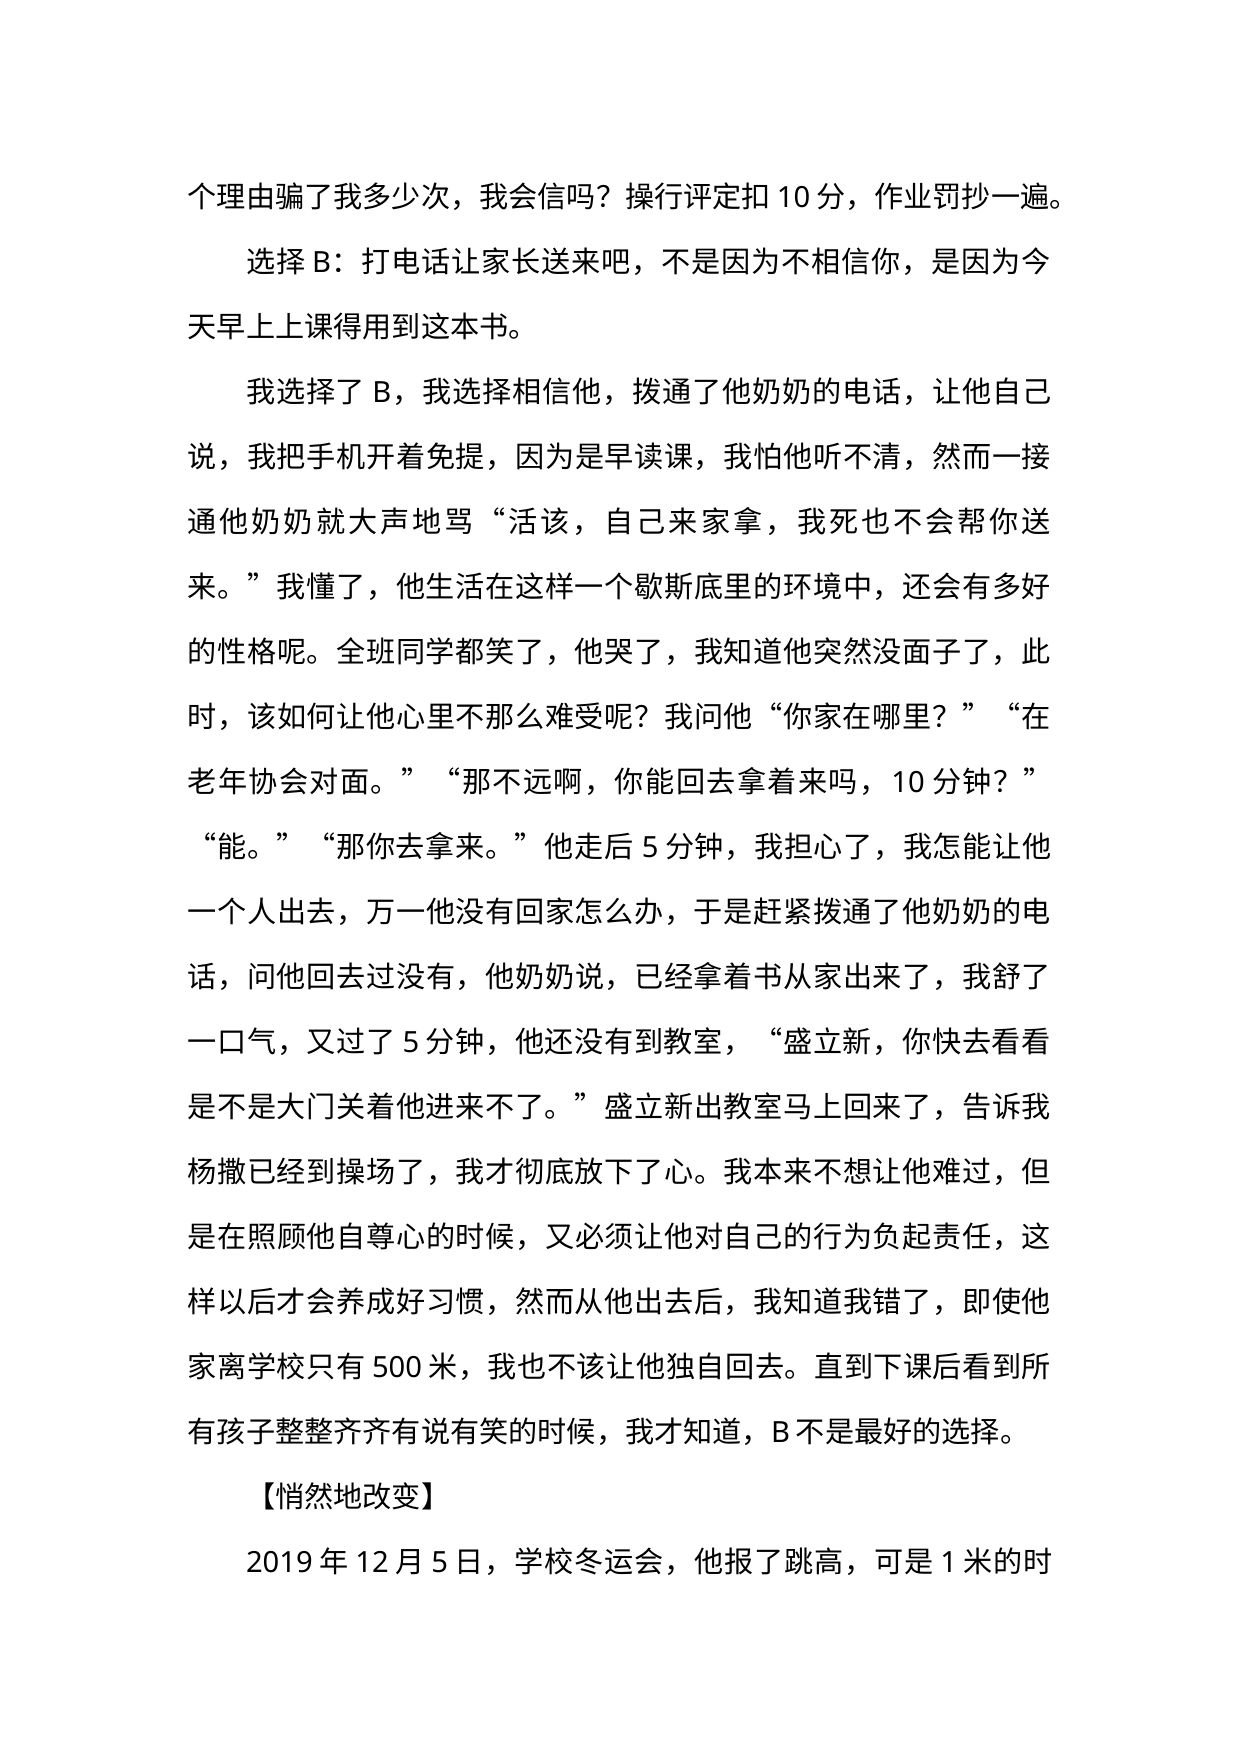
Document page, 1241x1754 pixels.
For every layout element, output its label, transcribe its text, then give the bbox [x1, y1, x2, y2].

text 【悄然地改变】 [187, 1462, 1053, 1527]
text 我选择了B，我选择相信他，拨通了他奶奶的电话，让他自己说，我把手机开着免提，因为是早读课，我怕他听不清，然而一接通他奶奶就大声地骂“活该，自己来家拿，我死也不会帮你送来。”我懂了，他生活在这样一个歇斯底里的环境中，还会有多好的性格呢。全班同学都笑了，他哭了，我知道他突然没面子了，此时，该如何让他心里不那么难受呢？我问他“你家在哪里？”“在老年协会对面。”“那不远啊，你能回去拿着来吗，10分钟？”“能。”“那你去拿来。”他走后5分钟，我担心了，我怎能让他一个人出去，万一他没有回家怎么办，于是赶紧拨通了他奶奶的电话，问他回去过没有，他奶奶说，已经拿着书从家出来了，我舒了一口气，又过了5分钟，他还没有到教室，“盛立新，你快去看看是不是大门关着他进来不了。”盛立新出教室马上回来了，告诉我杨撒已经到操场了，我才彻底放下了心。我本来不想让他难过，但是在照顾他自尊心的时候，又必须让他对自己的行为负起责任，这样以后才会养成好习惯，然而从他出去后，我知道我错了，即使他家离学校只有500米，我也不该让他独自回去。直到下课后看到所有孩子整整齐齐有说有笑的时候，我才知道，B不是最好的选择。 [187, 357, 1053, 1462]
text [187, 1527, 1053, 1592]
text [187, 162, 1053, 227]
text 选择B：打电话让家长送来吧，不是因为不相信你，是因为今天早上上课得用到这本书。 [187, 227, 1053, 357]
